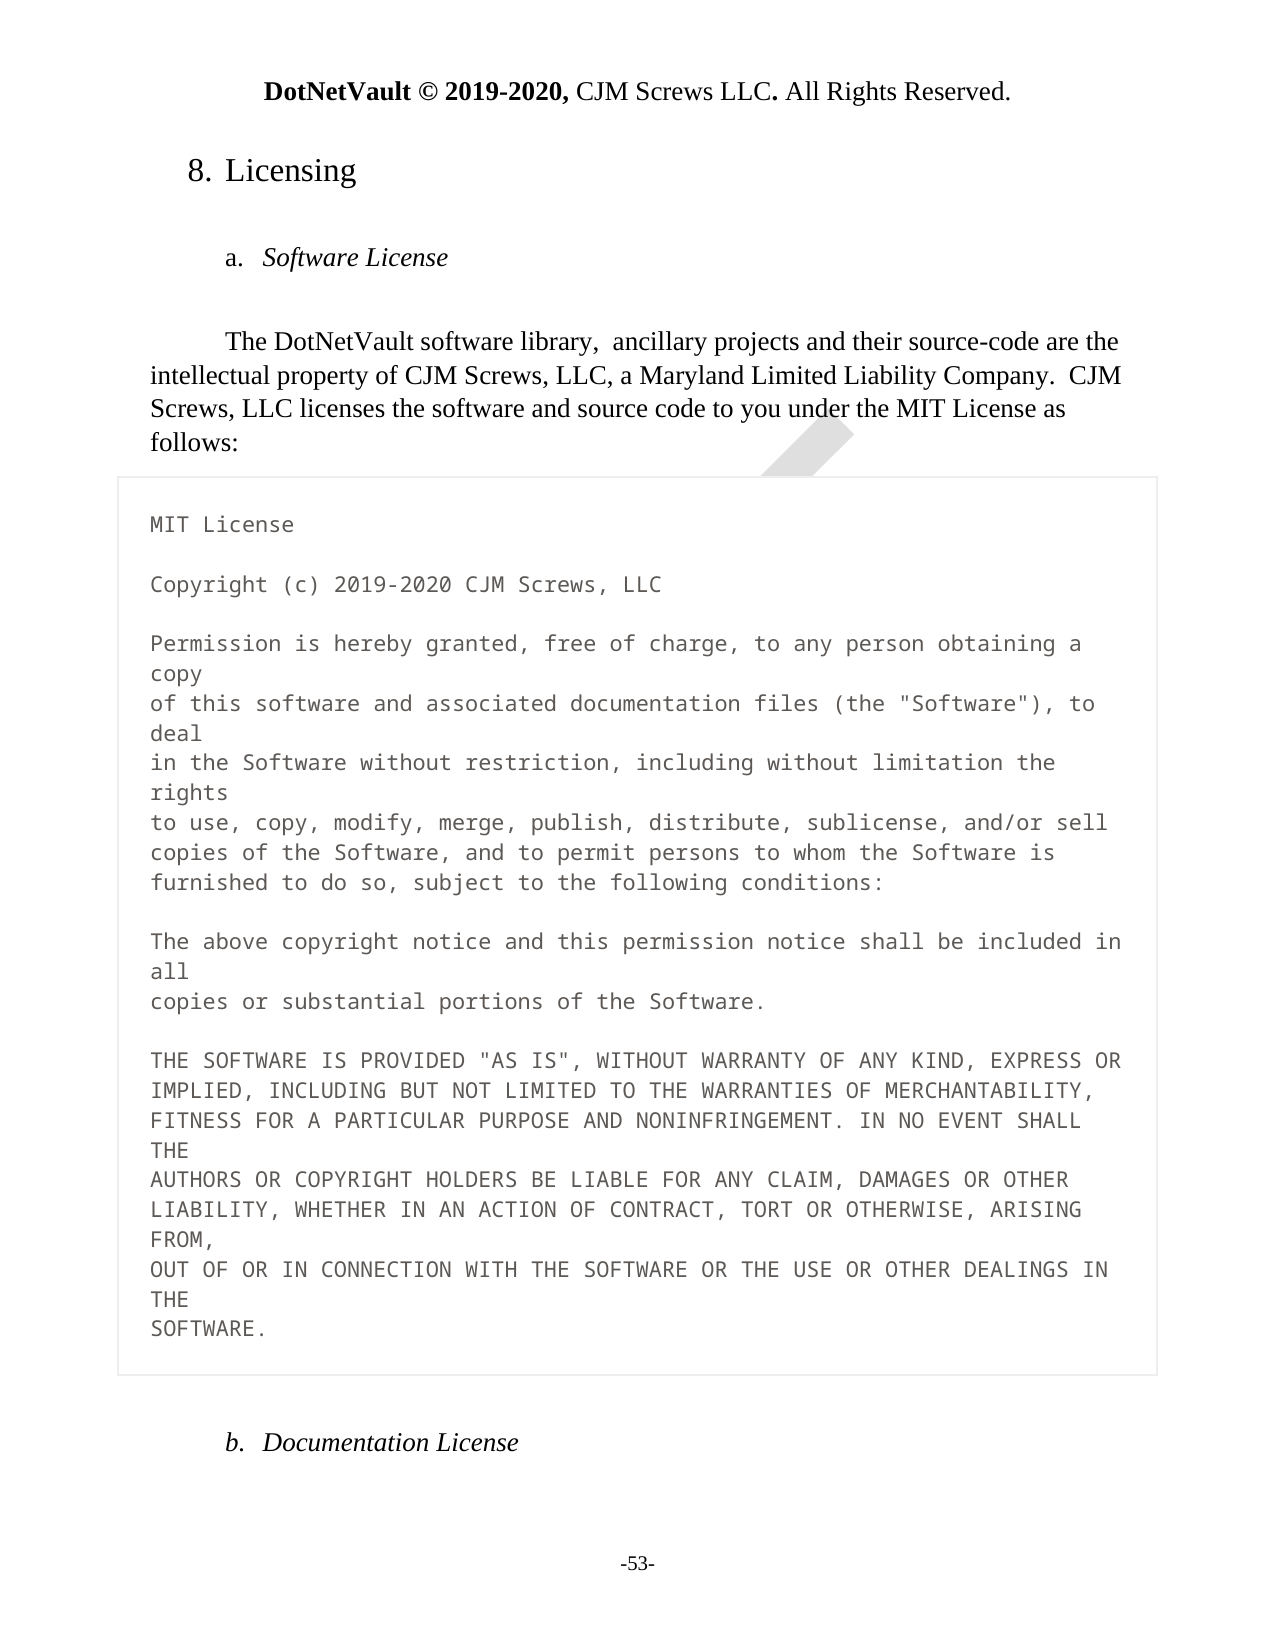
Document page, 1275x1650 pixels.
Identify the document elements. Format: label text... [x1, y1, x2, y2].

text The DotNetVault software library, ancillary projects and their source-code are the intellectual property of CJM Screws, LLC, a Maryland Limited Liability Company. CJM Screws, LLC licenses the software and source code to you under the MIT License as follows: [150, 325, 1125, 457]
text furnished to do so, subject to the following conditions: [150, 866, 1125, 896]
text copies of the Software, and to permit persons to whom the Software is [150, 837, 1125, 866]
text to use, copy, modify, merge, publish, distribute, sublicense, and/or sell [150, 807, 1125, 837]
text of this software and associated documentation files (the "Software"), to deal [150, 688, 1125, 747]
text LIABILITY, WHETHER IN AN ACTION OF CONTRACT, TORT OR OTHERWISE, ARISING FROM, [150, 1194, 1125, 1254]
text MIT License [119, 478, 1156, 539]
text in the Software without restriction, including without limitation the rights [150, 747, 1125, 807]
text IMPLIED, INCLUDING BUT NOT LIMITED TO THE WARRANTIES OF MERCHANTABILITY, [150, 1075, 1125, 1105]
text FITNESS FOR A PARTICULAR PURPOSE AND NONINFRINGEMENT. IN NO EVENT SHALL THE [150, 1105, 1125, 1164]
text Permission is hereby granted, free of charge, to any person obtaining a copy [150, 628, 1125, 688]
subtitle Licensing [187, 150, 1125, 188]
text AUTHORS OR COPYRIGHT HOLDERS BE LIABLE FOR ANY CLAIM, DAMAGES OR OTHER [150, 1164, 1125, 1194]
text THE SOFTWARE IS PROVIDED "AS IS", WITHOUT WARRANTY OF ANY KIND, EXPRESS OR [150, 1045, 1125, 1075]
text OUT OF OR IN CONNECTION WITH THE SOFTWARE OR THE USE OR OTHER DEALINGS IN THE [150, 1254, 1125, 1281]
subtitle Documentation License [225, 1426, 1125, 1457]
text SOFTWARE. [119, 1281, 1156, 1374]
text Copyright (c) 2019-2020 CJM Screws, LLC [150, 568, 1125, 598]
text The above copyright notice and this permission notice shall be included in all [150, 926, 1125, 986]
text copies or substantial portions of the Software. [150, 986, 1125, 1015]
subtitle Software License [225, 242, 1125, 273]
